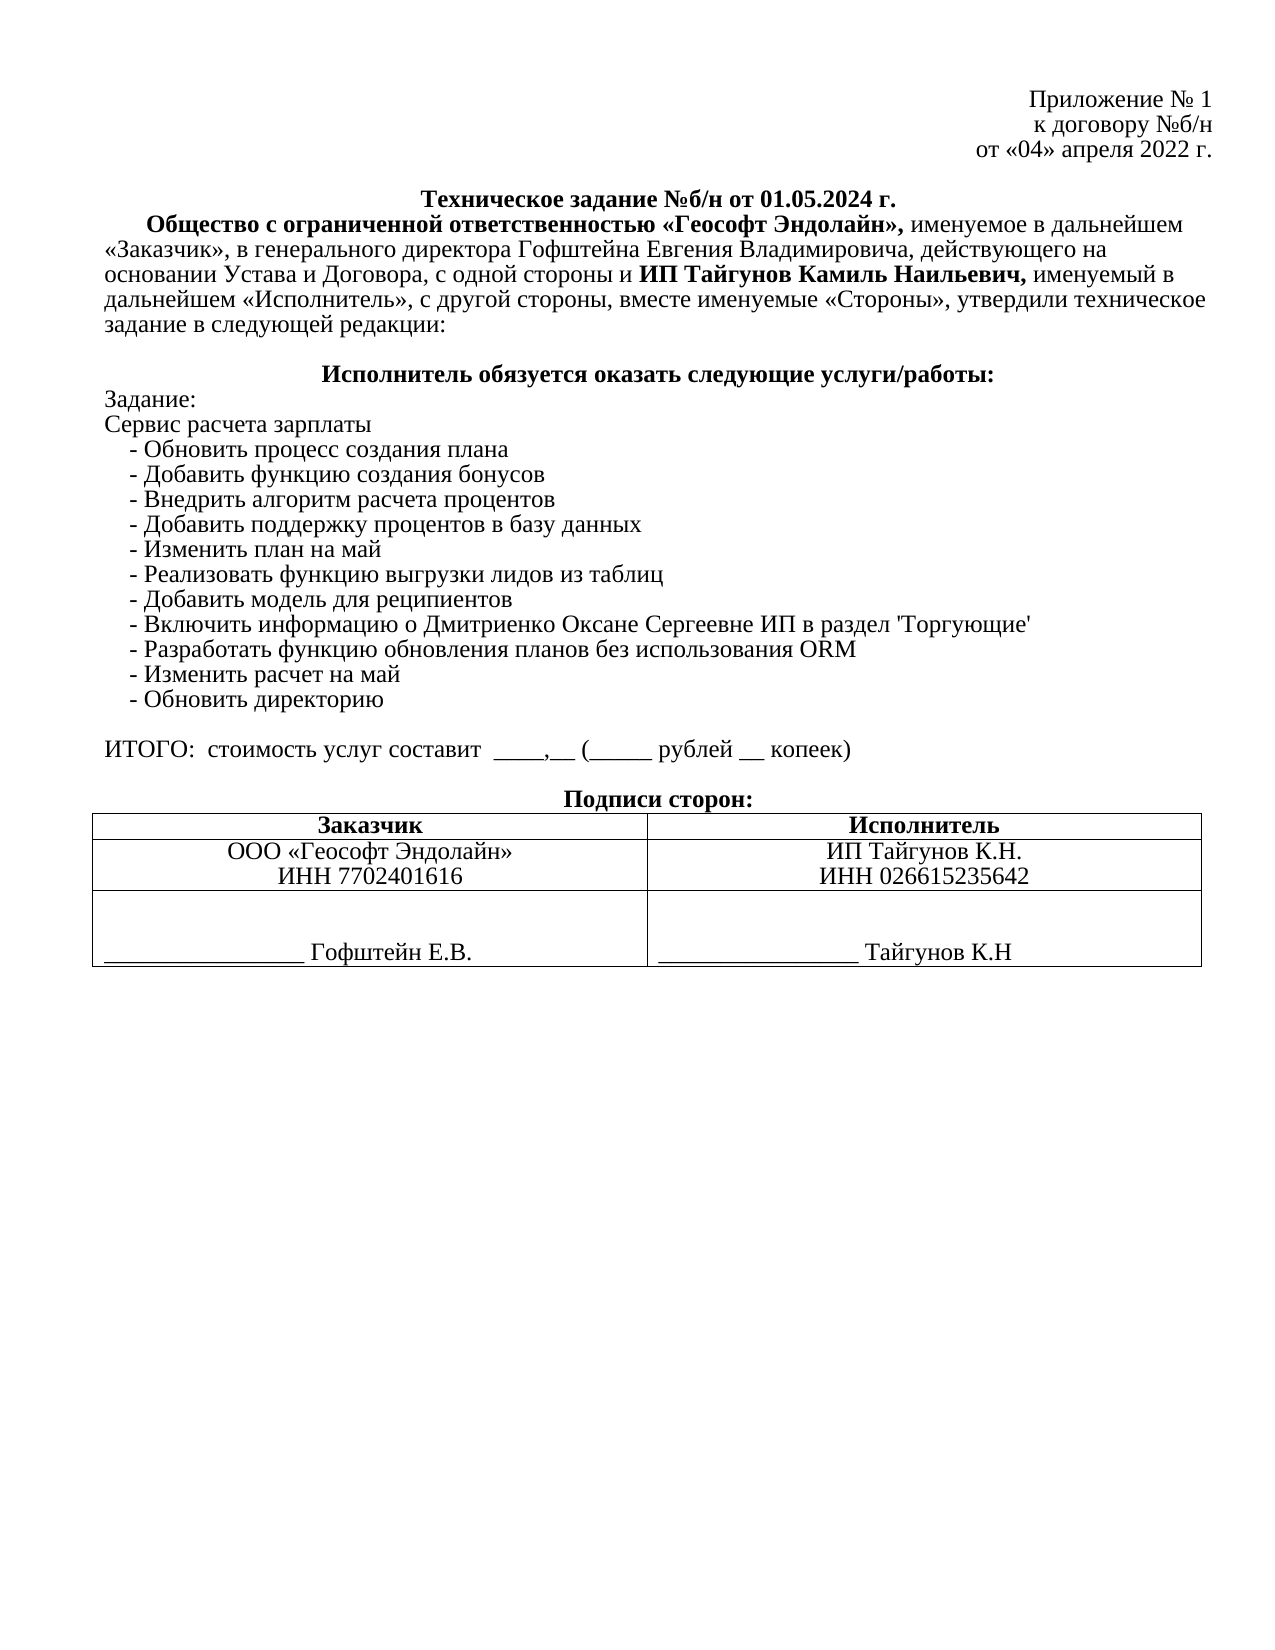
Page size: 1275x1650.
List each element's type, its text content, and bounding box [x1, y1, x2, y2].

text Общество с ограниченной ответственностью «Геософт Эндолайн», именуемое в дальнейшем «Заказчик», в генерального директора Гофштейна Евгения Владимировича, действующего на основании Устава и Договора, с одной стороны и ИП Тайгунов Камиль Наильевич, именуемый в дальнейшем «Исполнитель», с другой стороны, вместе именуемые «Стороны», утвердили техническое задание в следующей редакции: [104, 212, 1212, 362]
text Техническое задание №б/н от 01.05.2024 г. [104, 187, 1212, 212]
table_cell ________________ Тайгунов К.Н [648, 891, 1201, 966]
text - Реализовать функцию выгрузки лидов из таблиц [104, 562, 1212, 587]
text - Включить информацию о Дмитриенко Оксане Сергеевне ИП в раздел 'Торгующие' [104, 612, 1212, 637]
text Сервис расчета зарплаты [104, 412, 1212, 437]
table_cell ________________ Гофштейн Е.В. [93, 891, 647, 966]
text - Внедрить алгоритм расчета процентов [104, 487, 1212, 512]
text - Добавить модель для реципиентов [104, 587, 1212, 612]
text Исполнитель обязуется оказать следующие услуги/работы: [104, 362, 1212, 387]
text Задание: [104, 387, 1212, 412]
table_cell ИП Тайгунов К.Н. ИНН 026615235642 [648, 840, 1201, 889]
text Приложение № 1 к договору №б/н от «04» апреля 2022 г. [104, 62, 1212, 187]
table_header Заказчик [93, 814, 647, 838]
text - Изменить расчет на май [104, 662, 1212, 687]
text - Изменить план на май [104, 537, 1212, 562]
text - Добавить поддержку процентов в базу данных [104, 512, 1212, 537]
text - Разработать функцию обновления планов без использования ORM [104, 637, 1212, 662]
table_header Исполнитель [648, 814, 1201, 838]
text - Обновить процесс создания плана [104, 437, 1212, 462]
text - Обновить директорию [104, 687, 1212, 712]
text ИТОГО: стоимость услуг составит ____,__ (_____ рублей __ копеек) [104, 712, 1212, 787]
table_cell ООО «Геософт Эндолайн» ИНН 7702401616 [93, 840, 647, 889]
text Подписи сторон: [104, 787, 1212, 812]
text - Добавить функцию создания бонусов [104, 462, 1212, 487]
